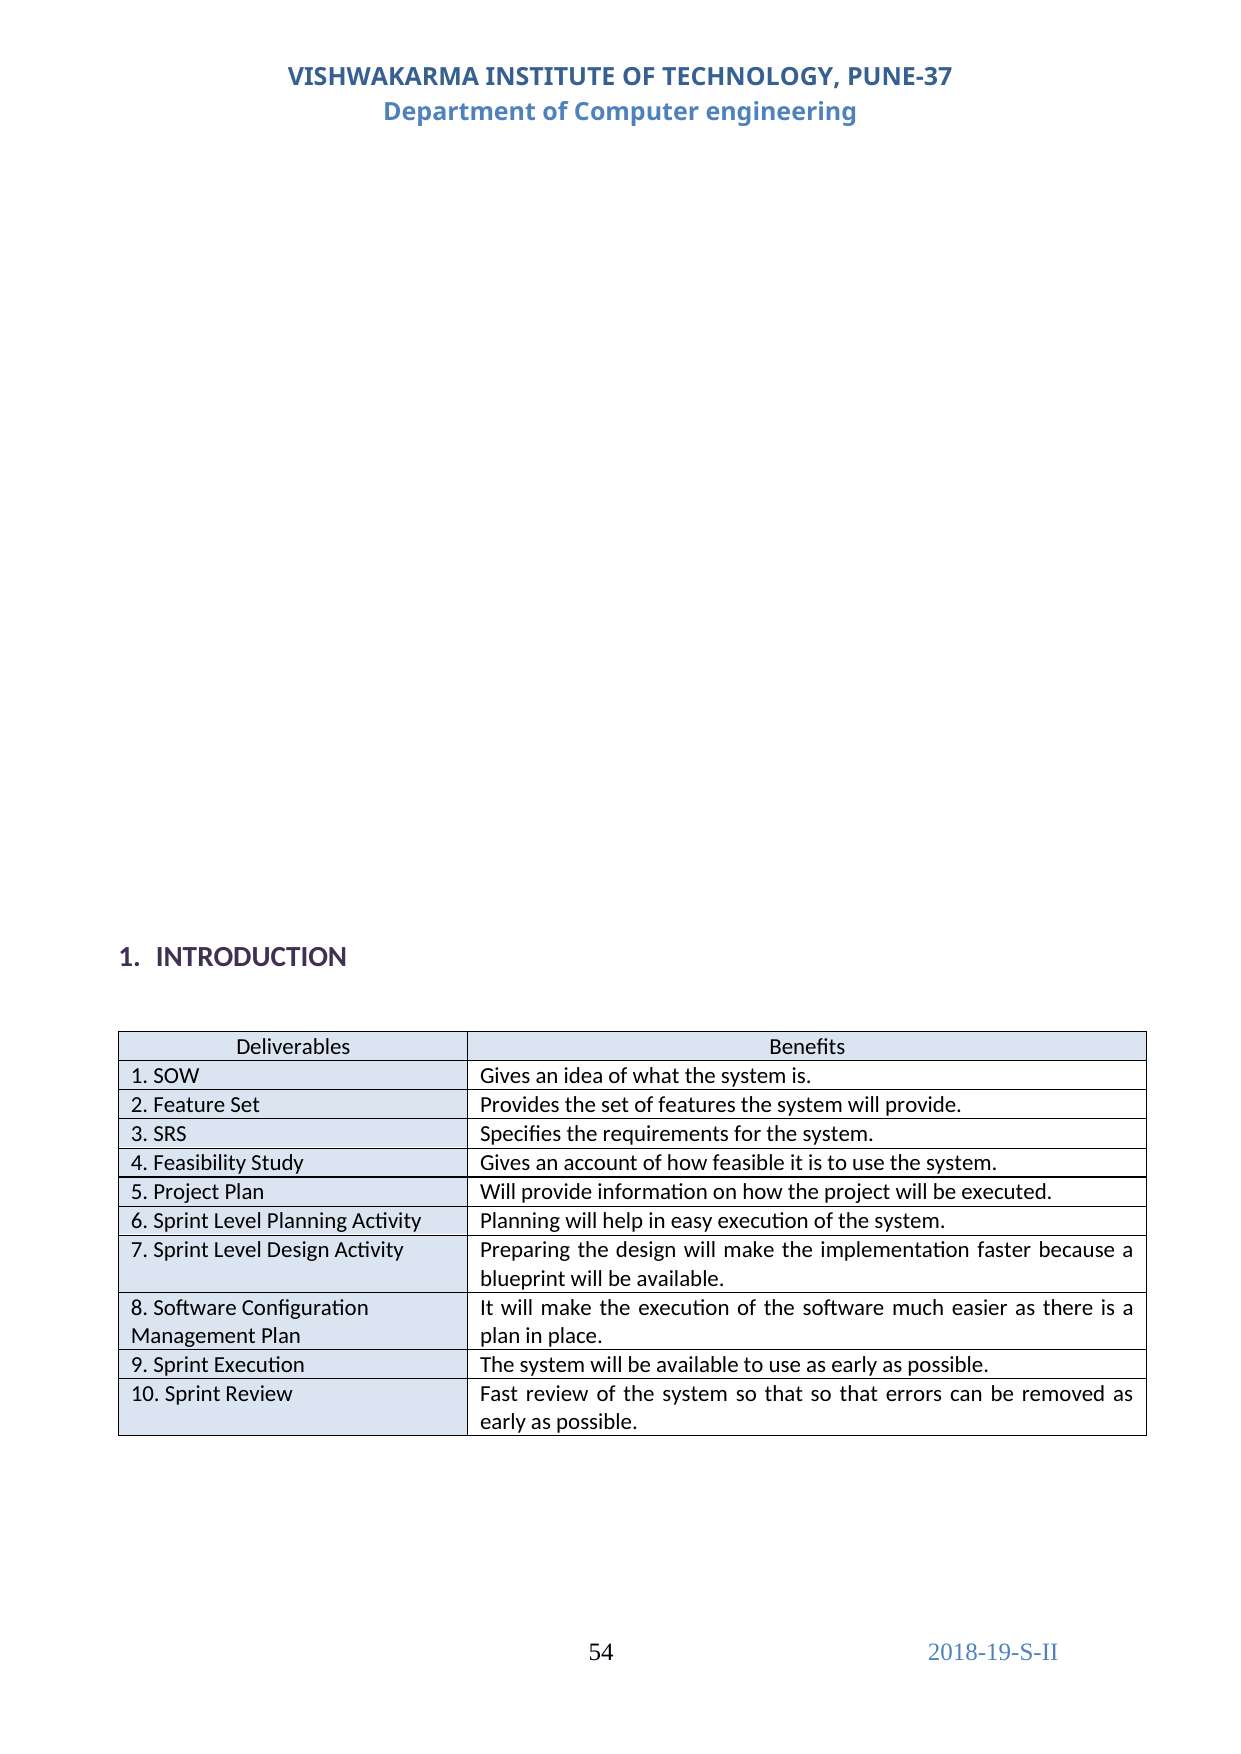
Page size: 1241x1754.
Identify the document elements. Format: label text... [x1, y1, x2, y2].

subtitle INTRODUCTION [118, 938, 1122, 974]
table_cell 7. Sprint Level Design Activity [119, 1236, 467, 1292]
table_cell 3. SRS [119, 1119, 467, 1147]
table_cell Gives an idea of what the system is. [468, 1061, 1146, 1089]
table_cell It will make the execution of the software much easier as there is a plan in place. [468, 1293, 1146, 1349]
table_header Benefits [468, 1032, 1146, 1060]
table_cell Preparing the design will make the implementation faster because a blueprint will be available. [468, 1236, 1146, 1292]
table_cell 8. Software Configuration Management Plan [119, 1293, 467, 1349]
table_cell 10. Sprint Review [119, 1379, 467, 1435]
table_cell 2. Feature Set [119, 1090, 467, 1118]
table_cell Gives an account of how feasible it is to use the system. [468, 1149, 1146, 1176]
table_cell Specifies the requirements for the system. [468, 1119, 1146, 1147]
table_cell 4. Feasibility Study [119, 1149, 467, 1176]
table_cell Fast review of the system so that so that errors can be removed as early as possible. [468, 1379, 1146, 1435]
table_cell 1. SOW [119, 1061, 467, 1089]
table_cell 6. Sprint Level Planning Activity [119, 1207, 467, 1234]
table_header Deliverables [119, 1032, 467, 1060]
table_cell 5. Project Plan [119, 1178, 467, 1206]
table_cell Planning will help in easy execution of the system. [468, 1207, 1146, 1234]
table_cell The system will be available to use as early as possible. [468, 1350, 1146, 1378]
table_cell Provides the set of features the system will provide. [468, 1090, 1146, 1118]
table_cell Will provide information on how the project will be executed. [468, 1178, 1146, 1206]
table_cell 9. Sprint Execution [119, 1350, 467, 1378]
